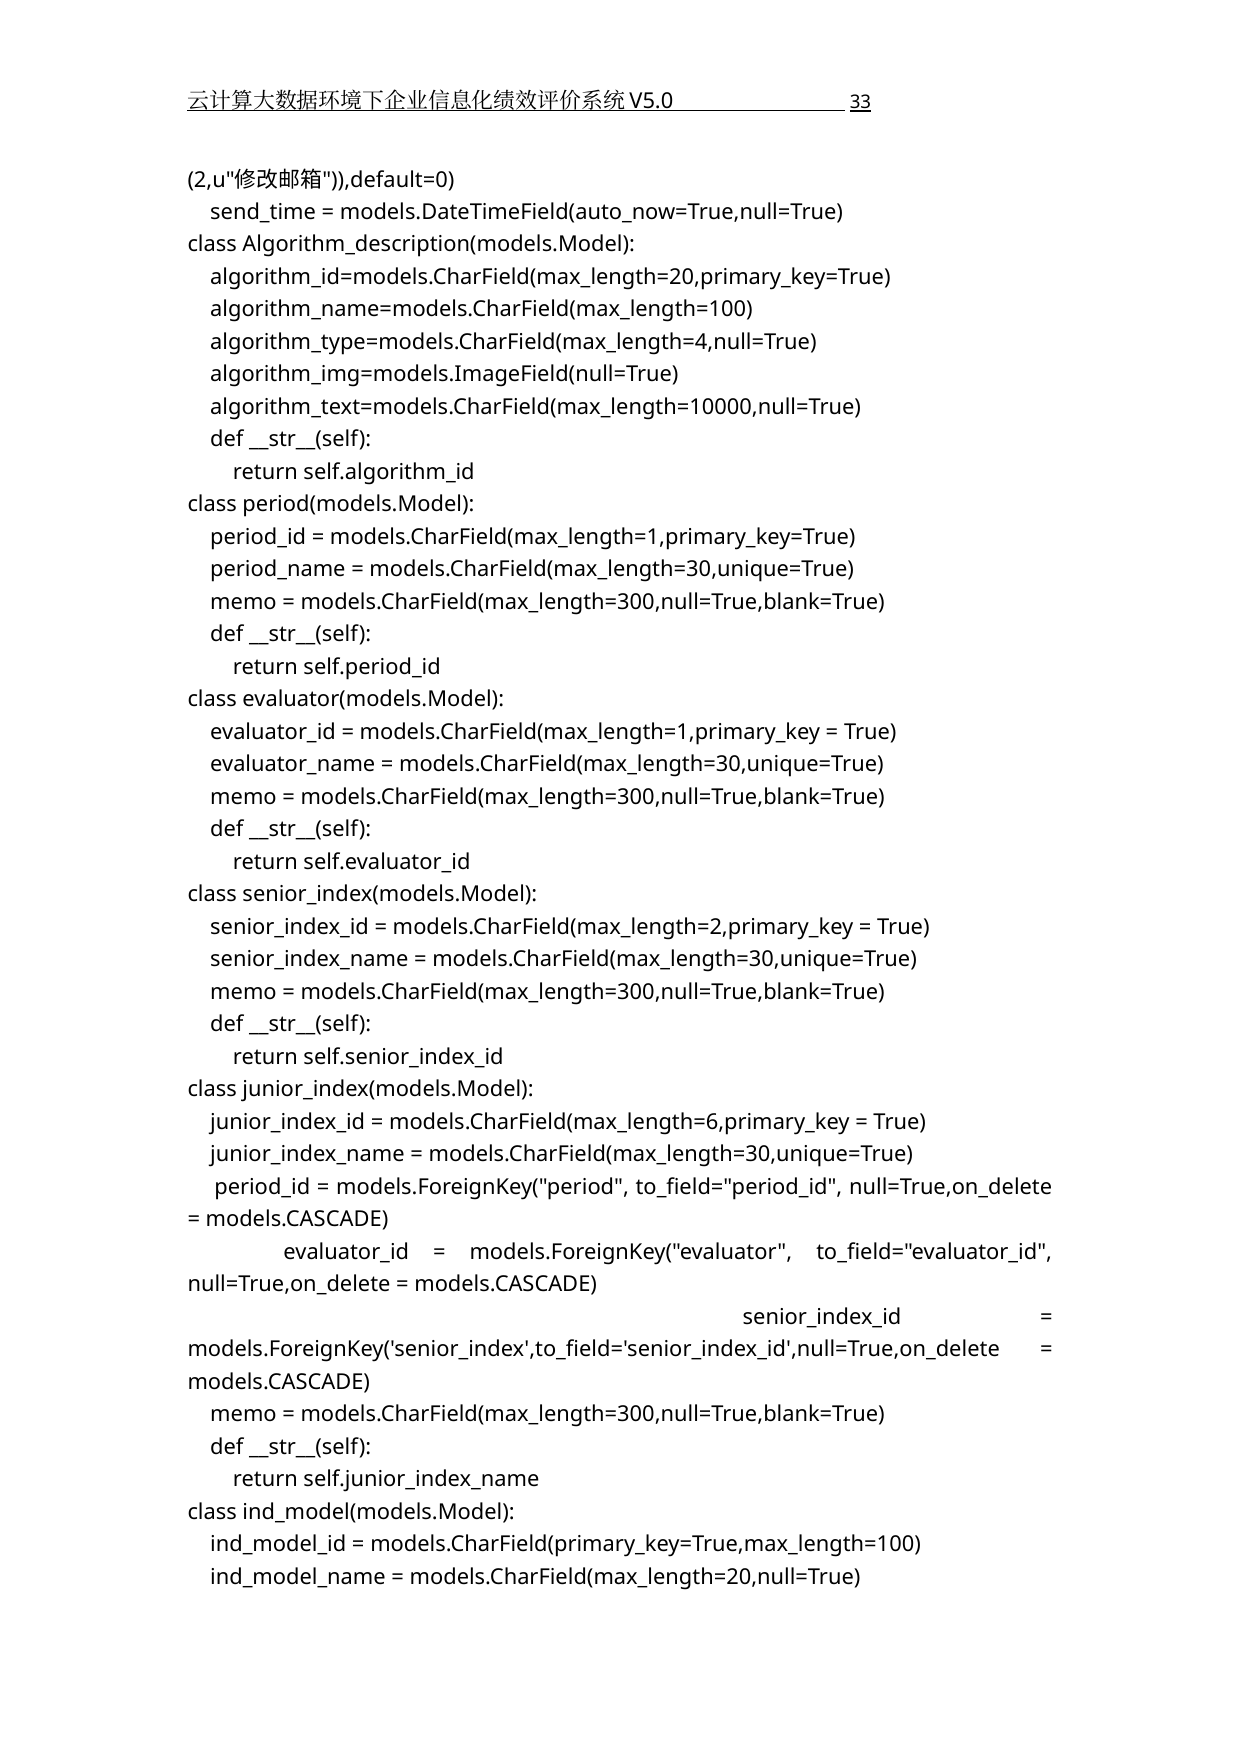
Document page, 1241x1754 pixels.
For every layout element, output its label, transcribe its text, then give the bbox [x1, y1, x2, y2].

text class evaluator(models.Model): [187, 682, 1053, 714]
text junior_index_id = models.CharField(max_length=6,primary_key = True) [187, 1104, 1053, 1137]
text def __str__(self): [187, 1007, 1053, 1039]
text algorithm_name=models.CharField(max_length=100) [187, 292, 1053, 324]
text class senior_index(models.Model): [187, 877, 1053, 909]
text period_id = models.ForeignKey("period", to_field="period_id", null=True,on_delete = models.CASCADE) [187, 1169, 1053, 1234]
text memo = models.CharField(max_length=300,null=True,blank=True) [187, 974, 1053, 1007]
text evaluator_id = models.CharField(max_length=1,primary_key = True) [187, 714, 1053, 747]
text class Algorithm_description(models.Model): [187, 227, 1053, 259]
text senior_index_name = models.CharField(max_length=30,unique=True) [187, 942, 1053, 974]
text ind_model_id = models.CharField(primary_key=True,max_length=100) [187, 1527, 1053, 1559]
text memo = models.CharField(max_length=300,null=True,blank=True) [187, 779, 1053, 812]
text return self.evaluator_id [187, 844, 1053, 877]
text class junior_index(models.Model): [187, 1072, 1053, 1104]
text def __str__(self): [187, 1429, 1053, 1462]
text algorithm_id=models.CharField(max_length=20,primary_key=True) [187, 259, 1053, 292]
text class period(models.Model): [187, 487, 1053, 519]
text ind_model_name = models.CharField(max_length=20,null=True) [187, 1559, 1053, 1592]
text junior_index_name = models.CharField(max_length=30,unique=True) [187, 1137, 1053, 1169]
text def __str__(self): [187, 617, 1053, 649]
text senior_index_id = models.ForeignKey('senior_index',to_field='senior_index_id',null=True,on_delete = models.CASCADE) [187, 1299, 1053, 1397]
text def __str__(self): [187, 812, 1053, 844]
text return self.junior_index_name [187, 1462, 1053, 1494]
text memo = models.CharField(max_length=300,null=True,blank=True) [187, 1397, 1053, 1429]
text class ind_model(models.Model): [187, 1494, 1053, 1527]
text algorithm_img=models.ImageField(null=True) [187, 357, 1053, 389]
text return self.senior_index_id [187, 1039, 1053, 1072]
text memo = models.CharField(max_length=300,null=True,blank=True) [187, 584, 1053, 617]
text period_name = models.CharField(max_length=30,unique=True) [187, 552, 1053, 584]
text evaluator_name = models.CharField(max_length=30,unique=True) [187, 747, 1053, 779]
text algorithm_type=models.CharField(max_length=4,null=True) [187, 324, 1053, 357]
text send_time = models.DateTimeField(auto_now=True,null=True) [187, 194, 1053, 227]
text algorithm_text=models.CharField(max_length=10000,null=True) [187, 389, 1053, 422]
text return self.algorithm_id [187, 454, 1053, 487]
text evaluator_id = models.ForeignKey("evaluator", to_field="evaluator_id", null=True,on_delete = models.CASCADE) [187, 1234, 1053, 1299]
text return self.period_id [187, 649, 1053, 682]
text senior_index_id = models.CharField(max_length=2,primary_key = True) [187, 909, 1053, 942]
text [187, 162, 1053, 194]
text period_id = models.CharField(max_length=1,primary_key=True) [187, 519, 1053, 552]
text def __str__(self): [187, 422, 1053, 454]
